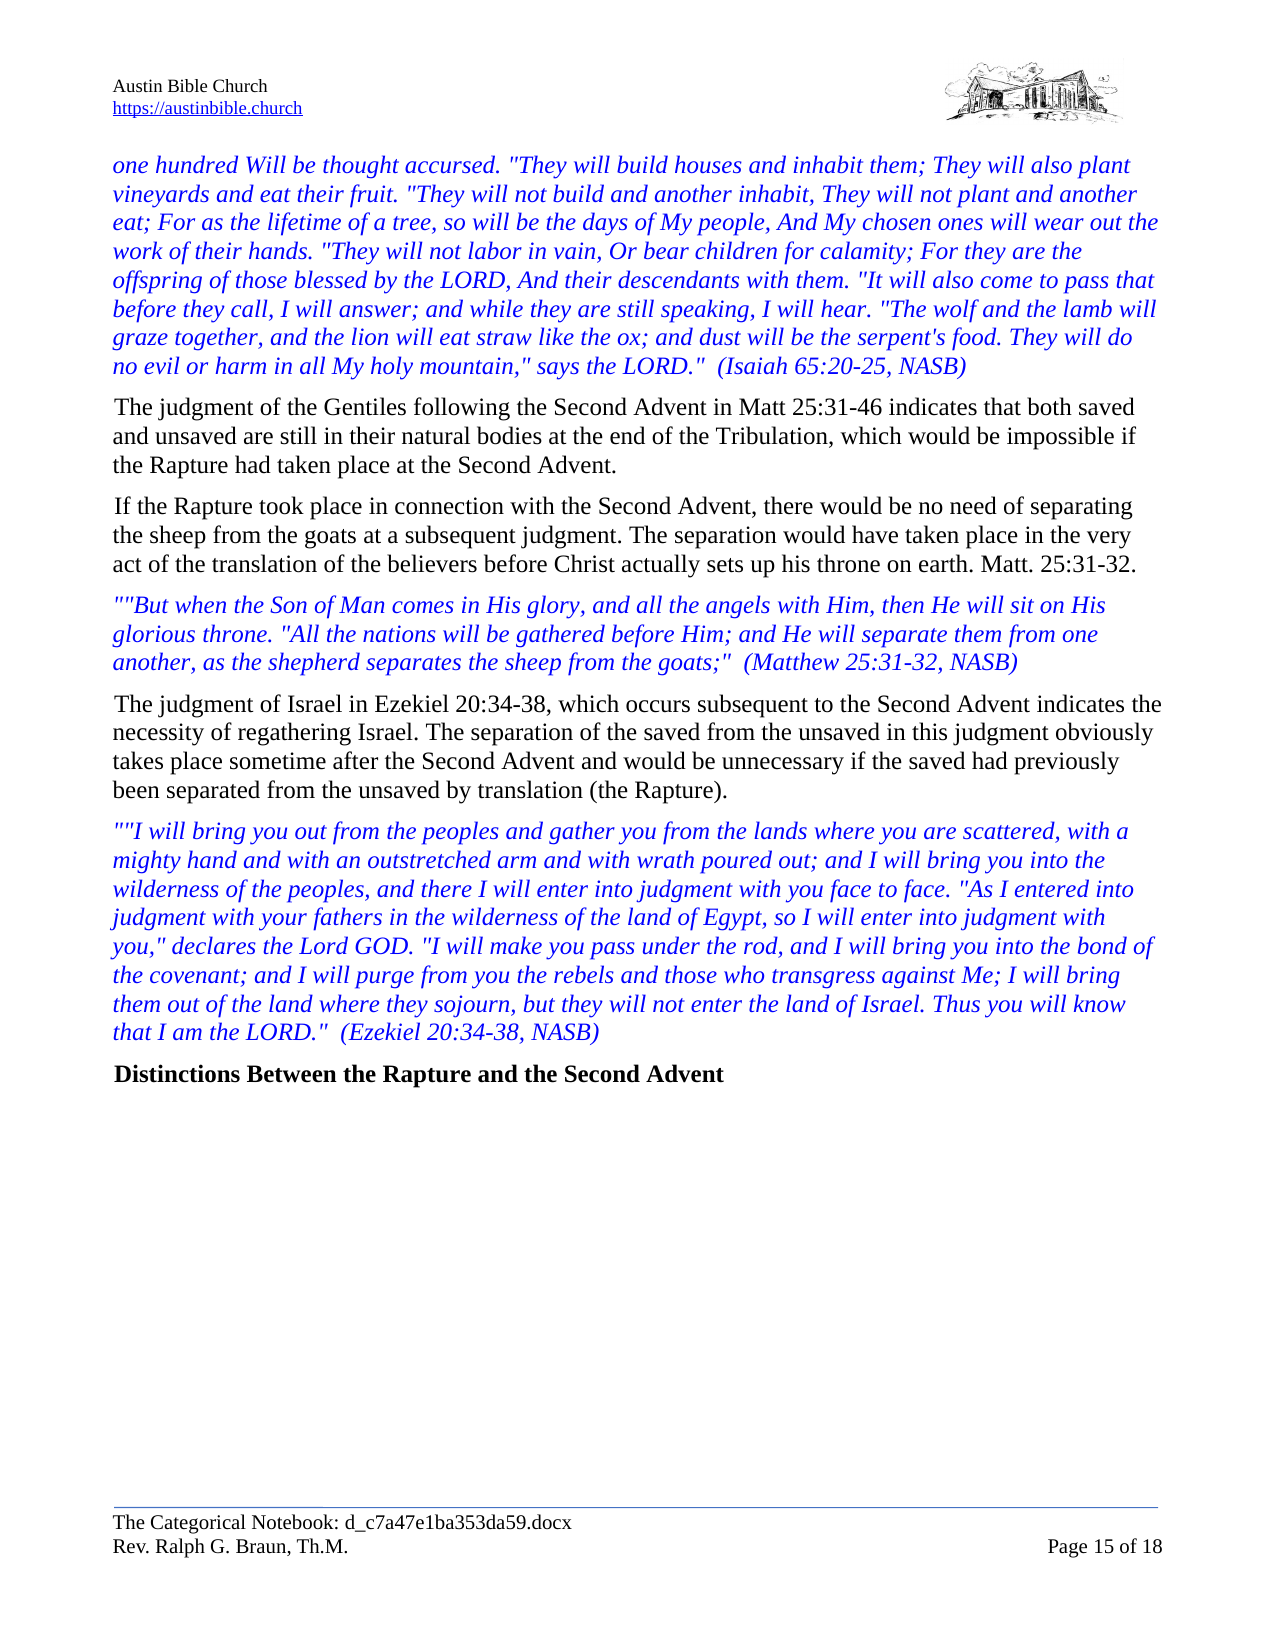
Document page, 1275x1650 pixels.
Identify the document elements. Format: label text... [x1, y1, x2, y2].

text Distinctions Between the Rapture and the Second Advent [112, 1059, 1162, 1087]
text ""I will bring you out from the peoples and gather you from the lands where you are scattered, with a mighty hand and with an outstretched arm and with wrath poured out; and I will bring you into the wilderness of the peoples, and there I will enter into judgment with you face to face. "As I entered into judgment with your fathers in the wilderness of the land of Egypt, so I will enter into judgment with you," declares the Lord GOD. "I will make you pass under the rod, and I will bring you into the bond of the covenant; and I will purge from you the rebels and those who transgress against Me; I will bring them out of the land where they sojourn, but they will not enter the land of Israel. Thus you will know that I am the LORD." (Ezekiel 20:34-38, NASB) [112, 816, 1162, 1046]
text The judgment of Israel in Ezekiel 20:34-38, which occurs subsequent to the Second Advent indicates the necessity of regathering Israel. The separation of the saved from the unsaved in this judgment obviously takes place sometime after the Second Advent and would be unnecessary if the saved had previously been separated from the unsaved by translation (the Rapture). [112, 689, 1162, 804]
text If the Rapture took place in connection with the Second Advent, there would be no need of separating the sheep from the goats at a subsequent judgment. The separation would have taken place in the very act of the translation of the believers before Christ actually sets up his throne on earth. Matt. 25:31-32. [112, 491, 1162, 577]
text The judgment of the Gentiles following the Second Advent in Matt 25:31-46 indicates that both saved and unsaved are still in their natural bodies at the end of the Tribulation, which would be impossible if the Rapture had taken place at the Second Advent. [112, 392, 1162, 479]
picture [944, 58, 1124, 125]
text ""But when the Son of Man comes in His glory, and all the angels with Him, then He will sit on His glorious throne. "All the nations will be gathered before Him; and He will separate them from one another, as the shepherd separates the sheep from the goats;" (Matthew 25:31-32, NASB) [112, 590, 1162, 676]
